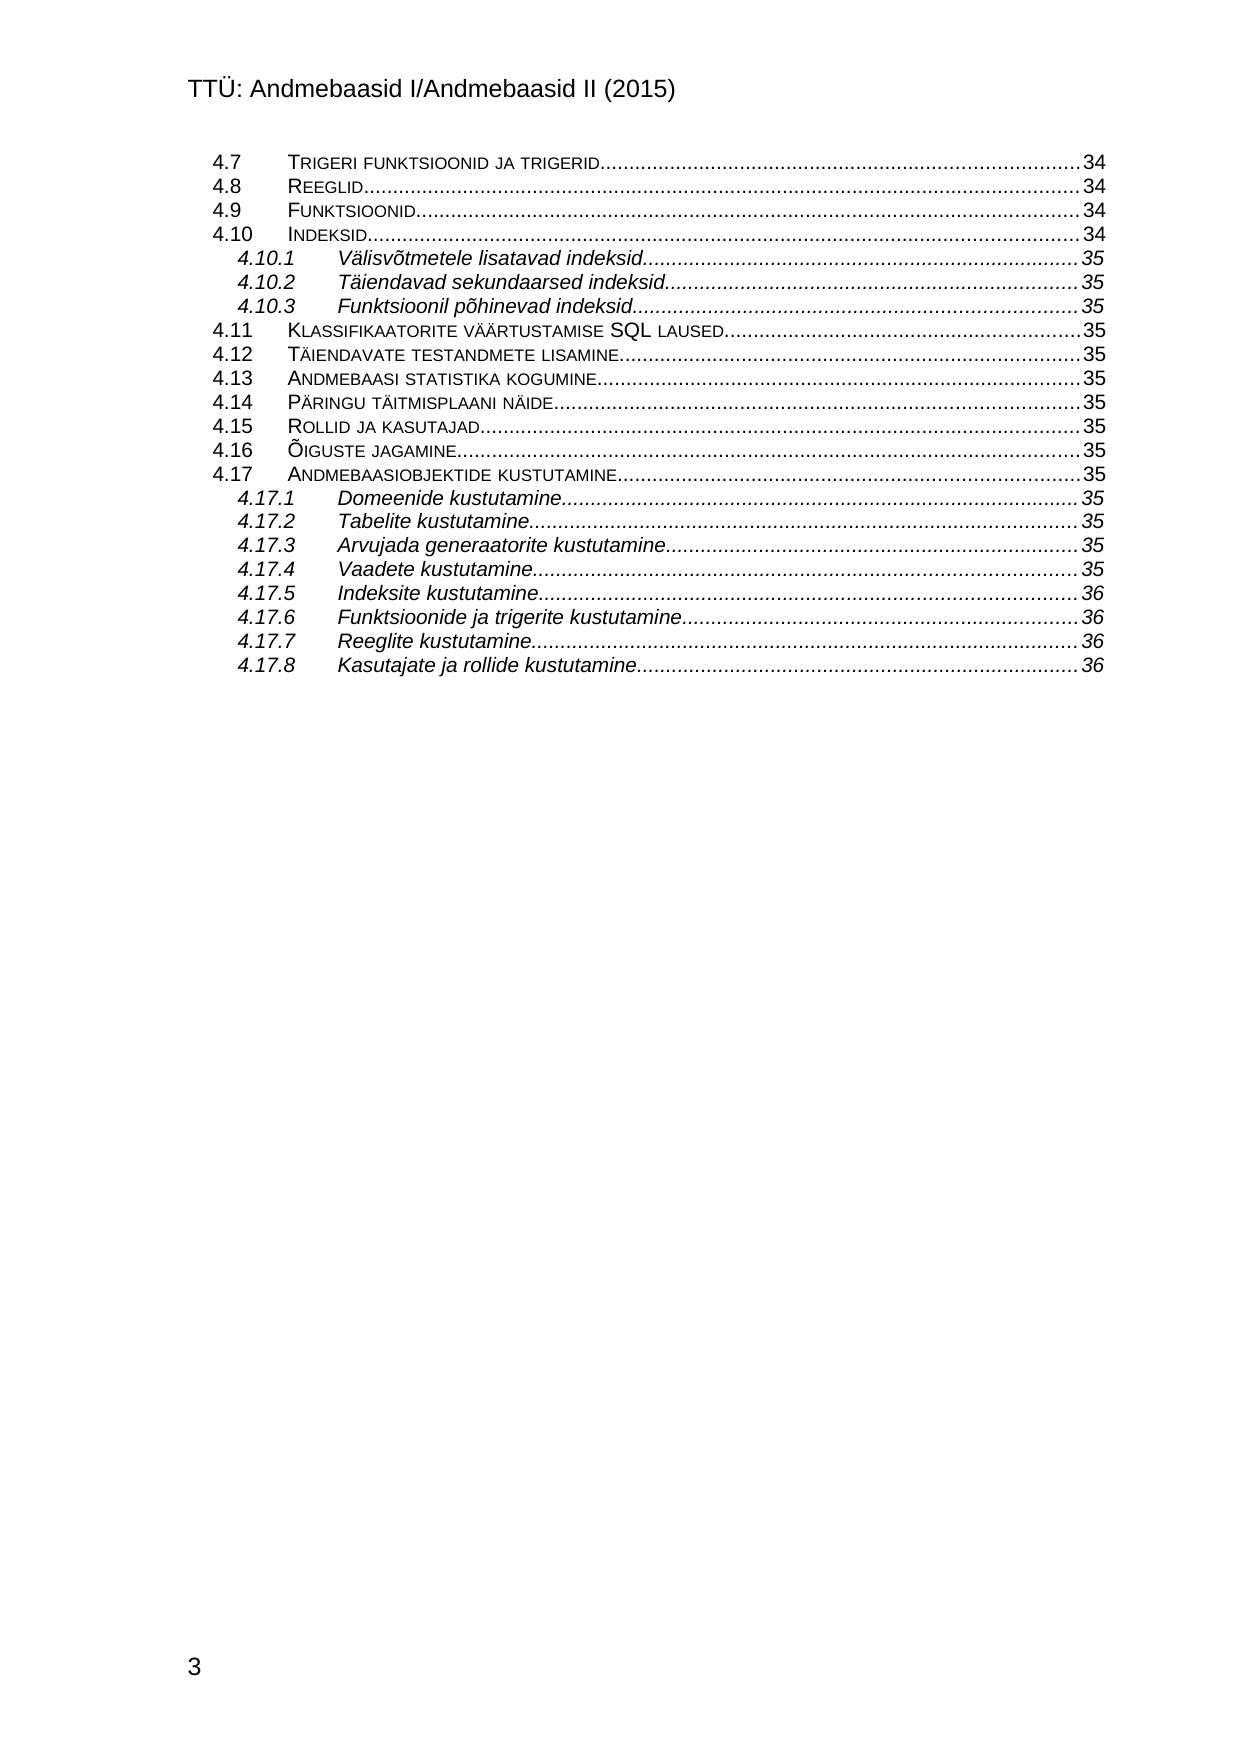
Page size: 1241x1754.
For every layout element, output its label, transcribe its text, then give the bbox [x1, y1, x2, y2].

text 4.17.3 Arvujada generaatorite kustutamine 35 [237, 533, 1107, 557]
text 4.10.1 Välisvõtmetele lisatavad indeksid 35 [237, 246, 1107, 270]
text 4.9 Funktsioonid 34 [212, 198, 1107, 222]
text 4.17 Andmebaasiobjektide kustutamine 35 [212, 461, 1107, 485]
text 4.17.1 Domeenide kustutamine 35 [237, 485, 1107, 509]
text 4.16 Õiguste jagamine 35 [212, 437, 1107, 461]
text 4.8 Reeglid 34 [212, 174, 1107, 198]
text 4.17.2 Tabelite kustutamine 35 [237, 509, 1107, 533]
text 4.11 Klassifikaatorite väärtustamise SQL laused 35 [212, 318, 1107, 342]
text 4.17.7 Reeglite kustutamine 36 [237, 629, 1107, 653]
text 4.17.8 Kasutajate ja rollide kustutamine 36 [237, 653, 1107, 677]
text 4.15 Rollid ja kasutajad 35 [212, 413, 1107, 437]
text 4.10 Indeksid 34 [212, 222, 1107, 246]
text 4.17.4 Vaadete kustutamine 35 [237, 557, 1107, 581]
text 4.17.6 Funktsioonide ja trigerite kustutamine 36 [237, 605, 1107, 629]
text 4.12 Täiendavate testandmete lisamine 35 [212, 342, 1107, 366]
text 4.14 Päringu täitmisplaani näide 35 [212, 389, 1107, 413]
text 4.13 Andmebaasi statistika kogumine 35 [212, 366, 1107, 389]
text 4.17.5 Indeksite kustutamine 36 [237, 581, 1107, 605]
text 4.10.3 Funktsioonil põhinevad indeksid 35 [237, 294, 1107, 318]
text 4.10.2 Täiendavad sekundaarsed indeksid 35 [237, 270, 1107, 294]
text 4.7 Trigeri funktsioonid ja trigerid 34 [212, 150, 1107, 174]
